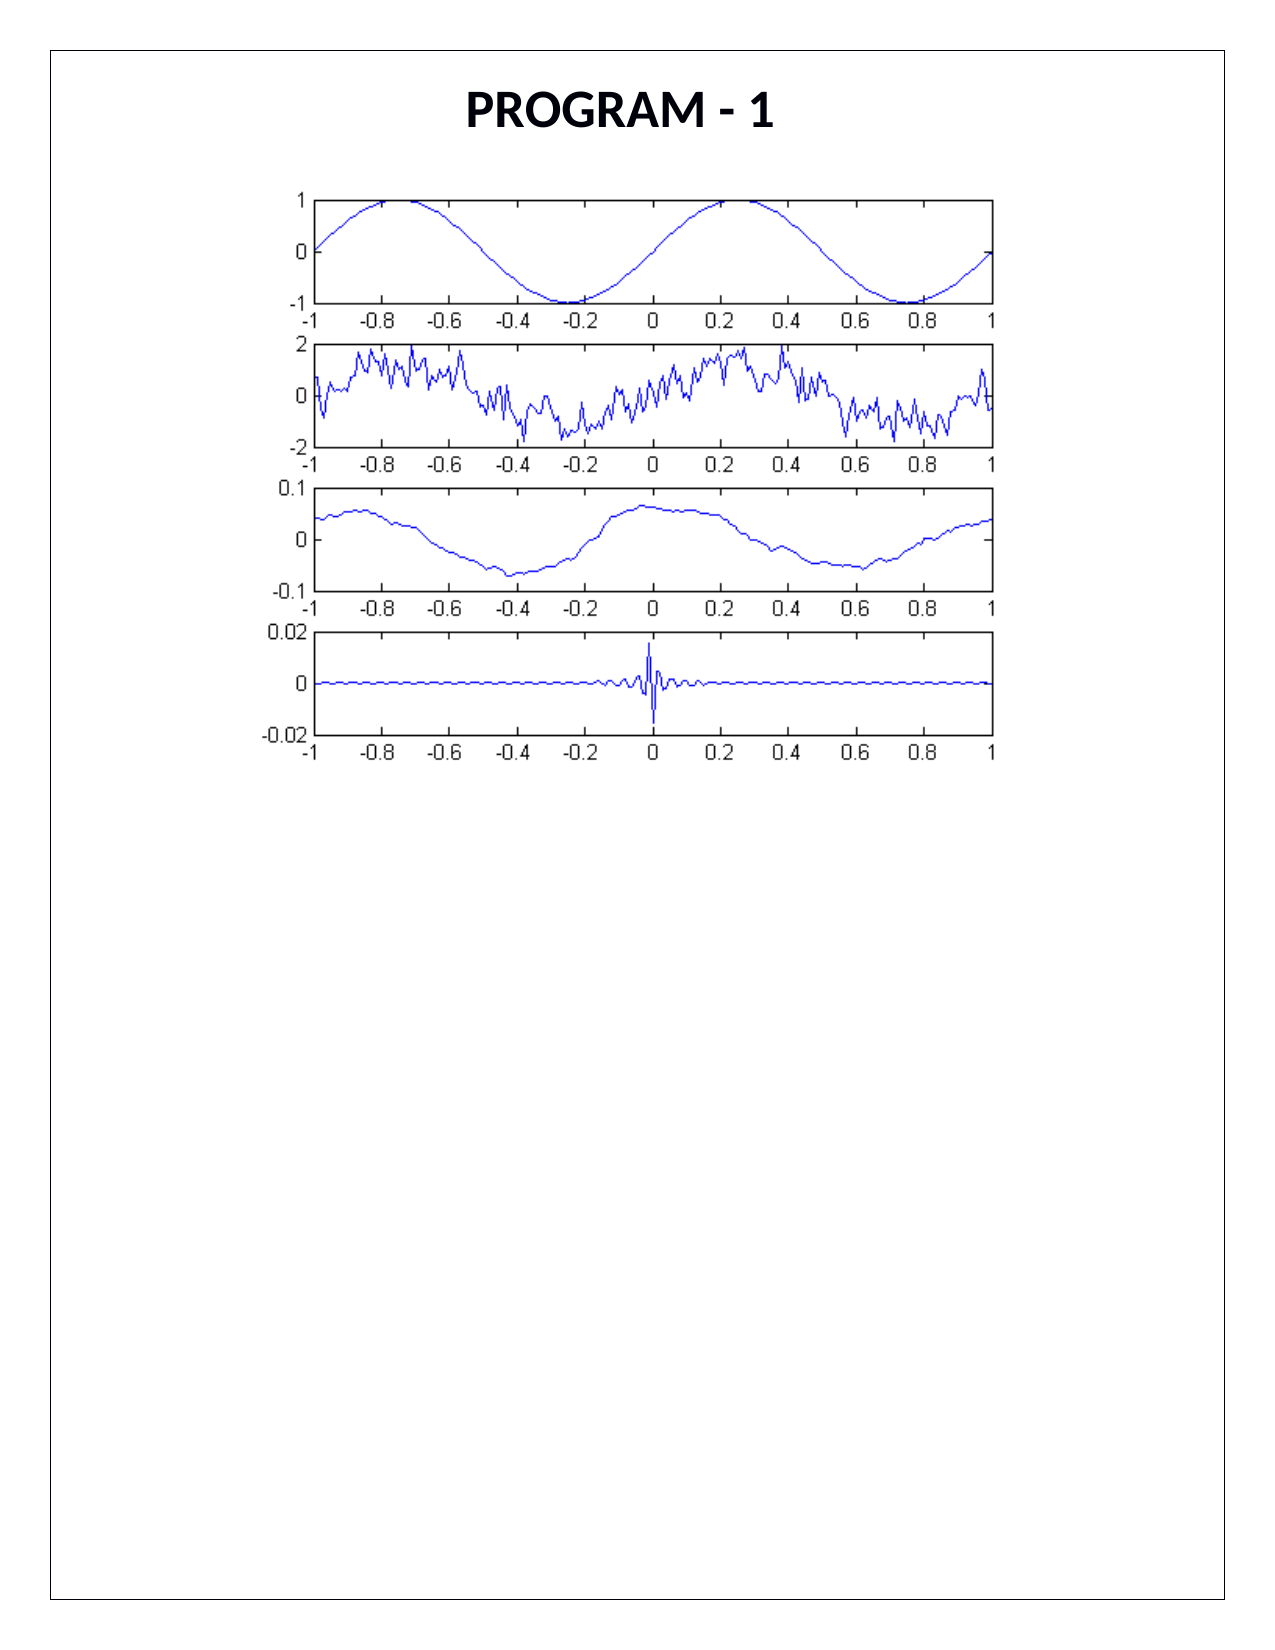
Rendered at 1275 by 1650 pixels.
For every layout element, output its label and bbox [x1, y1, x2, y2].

picture [200, 150, 1075, 807]
